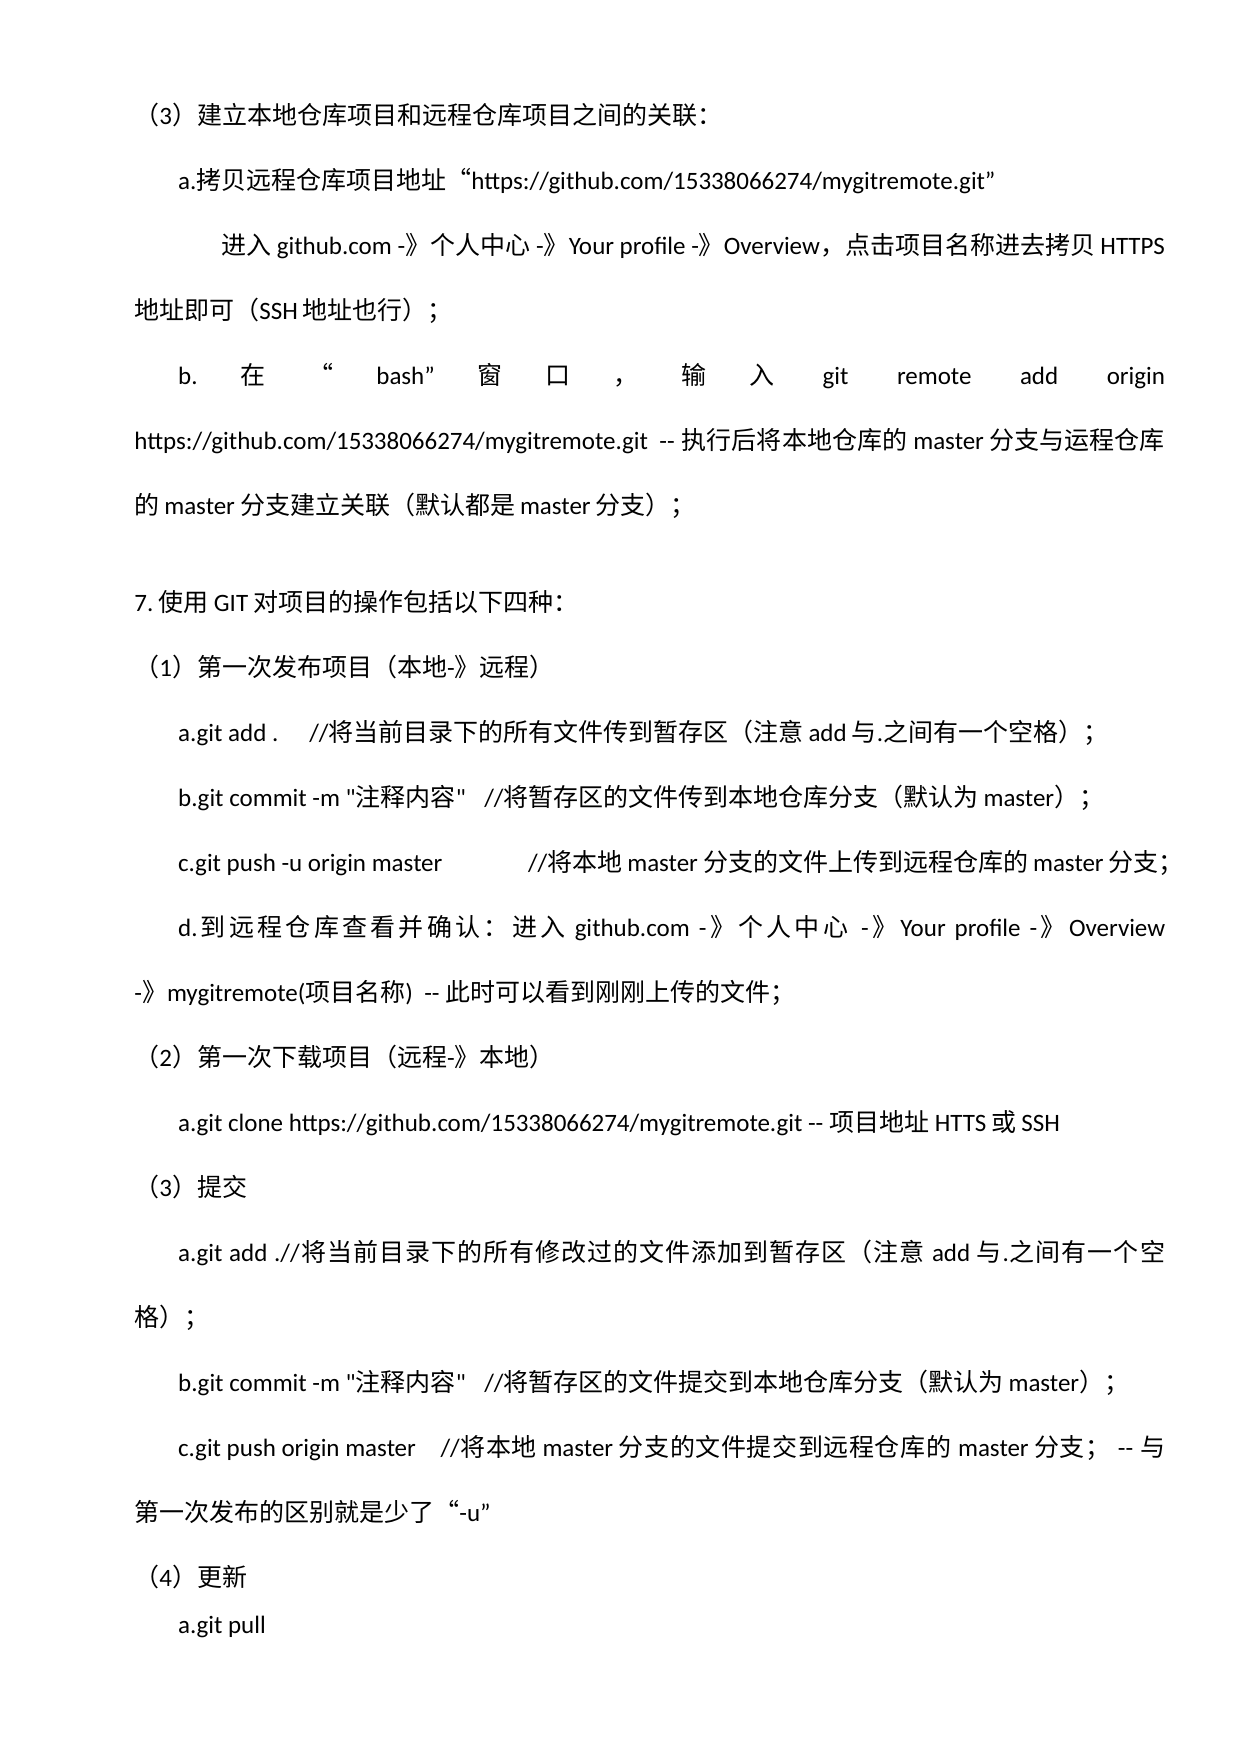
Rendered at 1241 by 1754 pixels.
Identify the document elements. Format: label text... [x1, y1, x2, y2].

list 使用GIT对项目的操作包括以下四种： [134, 568, 1165, 633]
text （4）更新 [134, 1543, 1165, 1608]
text （3）提交 [134, 1153, 1165, 1218]
text c.git push -u origin master //将本地master分支的文件上传到远程仓库的master分支； [134, 828, 1165, 893]
text d.到远程仓库查看并确认：进入github.com -》个人中心 -》Your profile -》Overview -》mygitremote(项目名称) -- 此时可以看到刚刚上传的文件； [134, 893, 1165, 1023]
text a.拷贝远程仓库项目地址“https://github.com/15338066274/mygitremote.git” [134, 146, 1165, 211]
text （3）建立本地仓库项目和远程仓库项目之间的关联： [134, 81, 1165, 146]
text a.git clone https://github.com/15338066274/mygitremote.git -- 项目地址HTTS或SSH [134, 1088, 1165, 1153]
text a.git pull [134, 1608, 1165, 1641]
text （2）第一次下载项目（远程-》本地） [134, 1023, 1165, 1088]
text c.git push origin master //将本地master分支的文件提交到远程仓库的master分支； -- 与第一次发布的区别就是少了“-u” [134, 1413, 1165, 1543]
text （1）第一次发布项目（本地-》远程） [134, 633, 1165, 698]
text b.在“bash”窗口，输入git remote add origin https://github.com/15338066274/mygitremote.git -- 执行后将本地仓库的master分支与运程仓库的master分支建立关联（默认都是master分支）； [134, 341, 1165, 536]
text 进入github.com -》个人中心 -》Your profile -》Overview，点击项目名称进去拷贝HTTPS地址即可（SSH地址也行）； [134, 211, 1165, 341]
text b.git commit -m "注释内容" //将暂存区的文件传到本地仓库分支（默认为master）； [134, 763, 1165, 828]
text a.git add . //将当前目录下的所有文件传到暂存区（注意add与.之间有一个空格）； [134, 698, 1165, 763]
text b.git commit -m "注释内容" //将暂存区的文件提交到本地仓库分支（默认为master）； [134, 1348, 1165, 1413]
text a.git add .//将当前目录下的所有修改过的文件添加到暂存区（注意add与.之间有一个空格）； [134, 1218, 1165, 1348]
